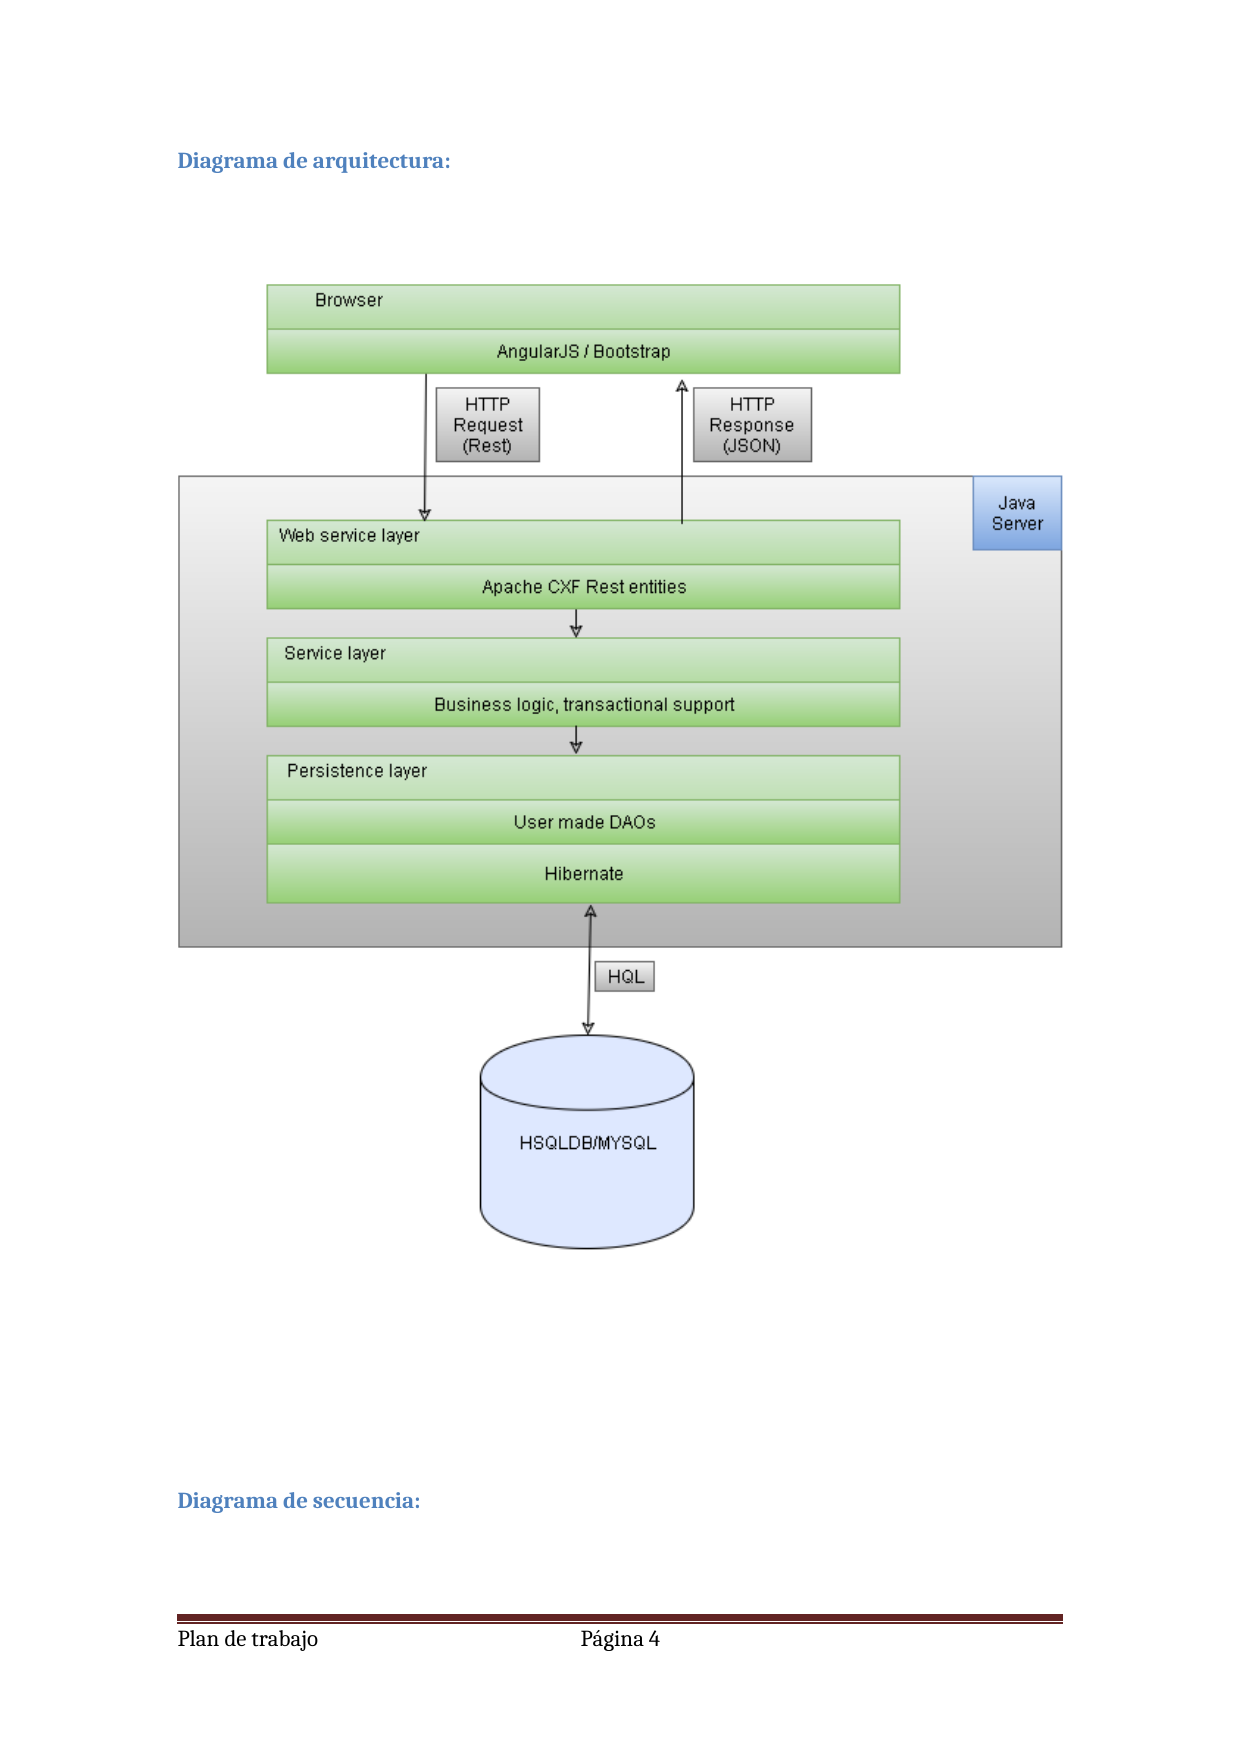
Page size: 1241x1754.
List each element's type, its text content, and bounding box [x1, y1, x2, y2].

subtitle Diagrama de arquitectura: [177, 148, 1063, 174]
subtitle Diagrama de secuencia: [177, 1488, 1063, 1514]
